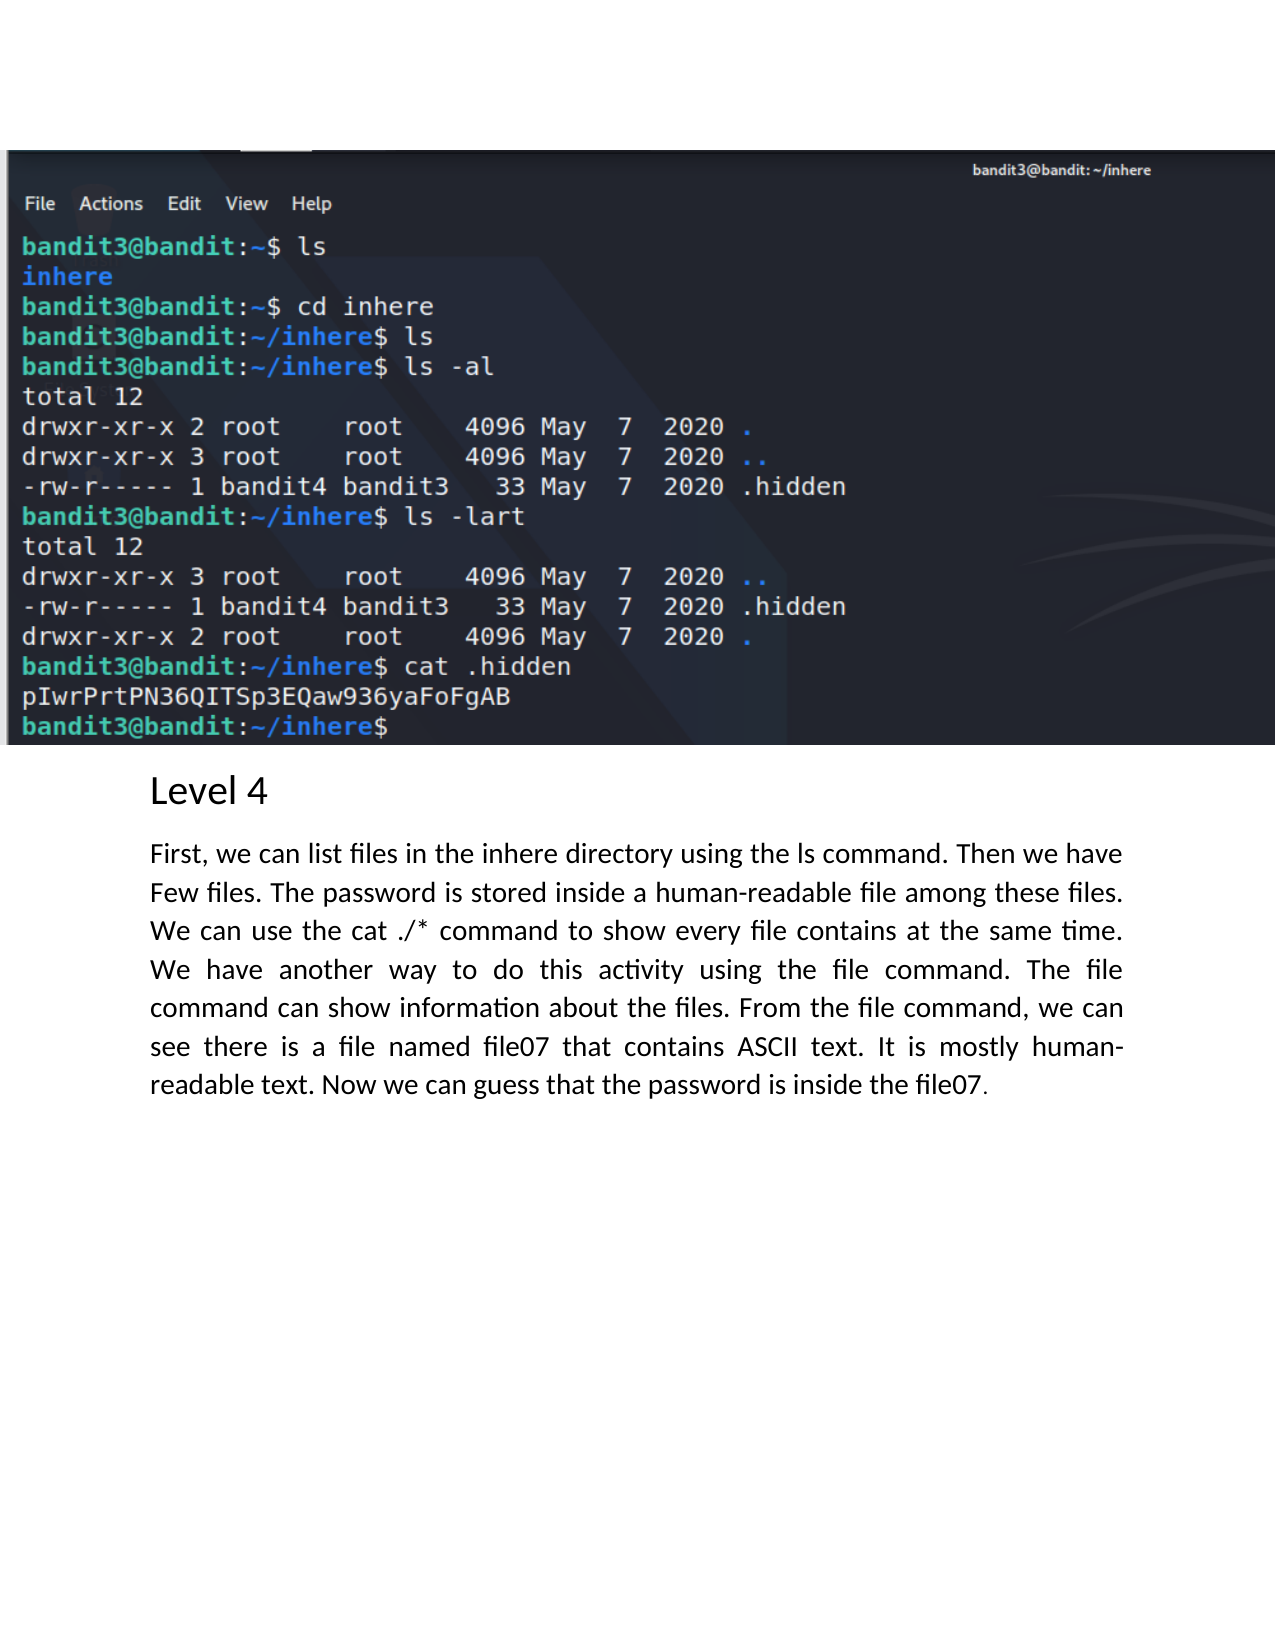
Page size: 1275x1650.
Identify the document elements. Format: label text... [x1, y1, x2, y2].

text Level 4 [150, 764, 1125, 815]
picture [0, 150, 1275, 745]
text First, we can list files in the inhere directory using the ls command. Then we have Few files. The password is stored inside a human-readable file among these files. We can use the cat ./* command to show every file contains at the same time. We have another way to do this activity using the file command. The file command can show information about the files. From the file command, we can see there is a file named file07 that contains ASCII text. It is mostly human-readable text. Now we can guess that the password is inside the file07. [150, 835, 1125, 1102]
